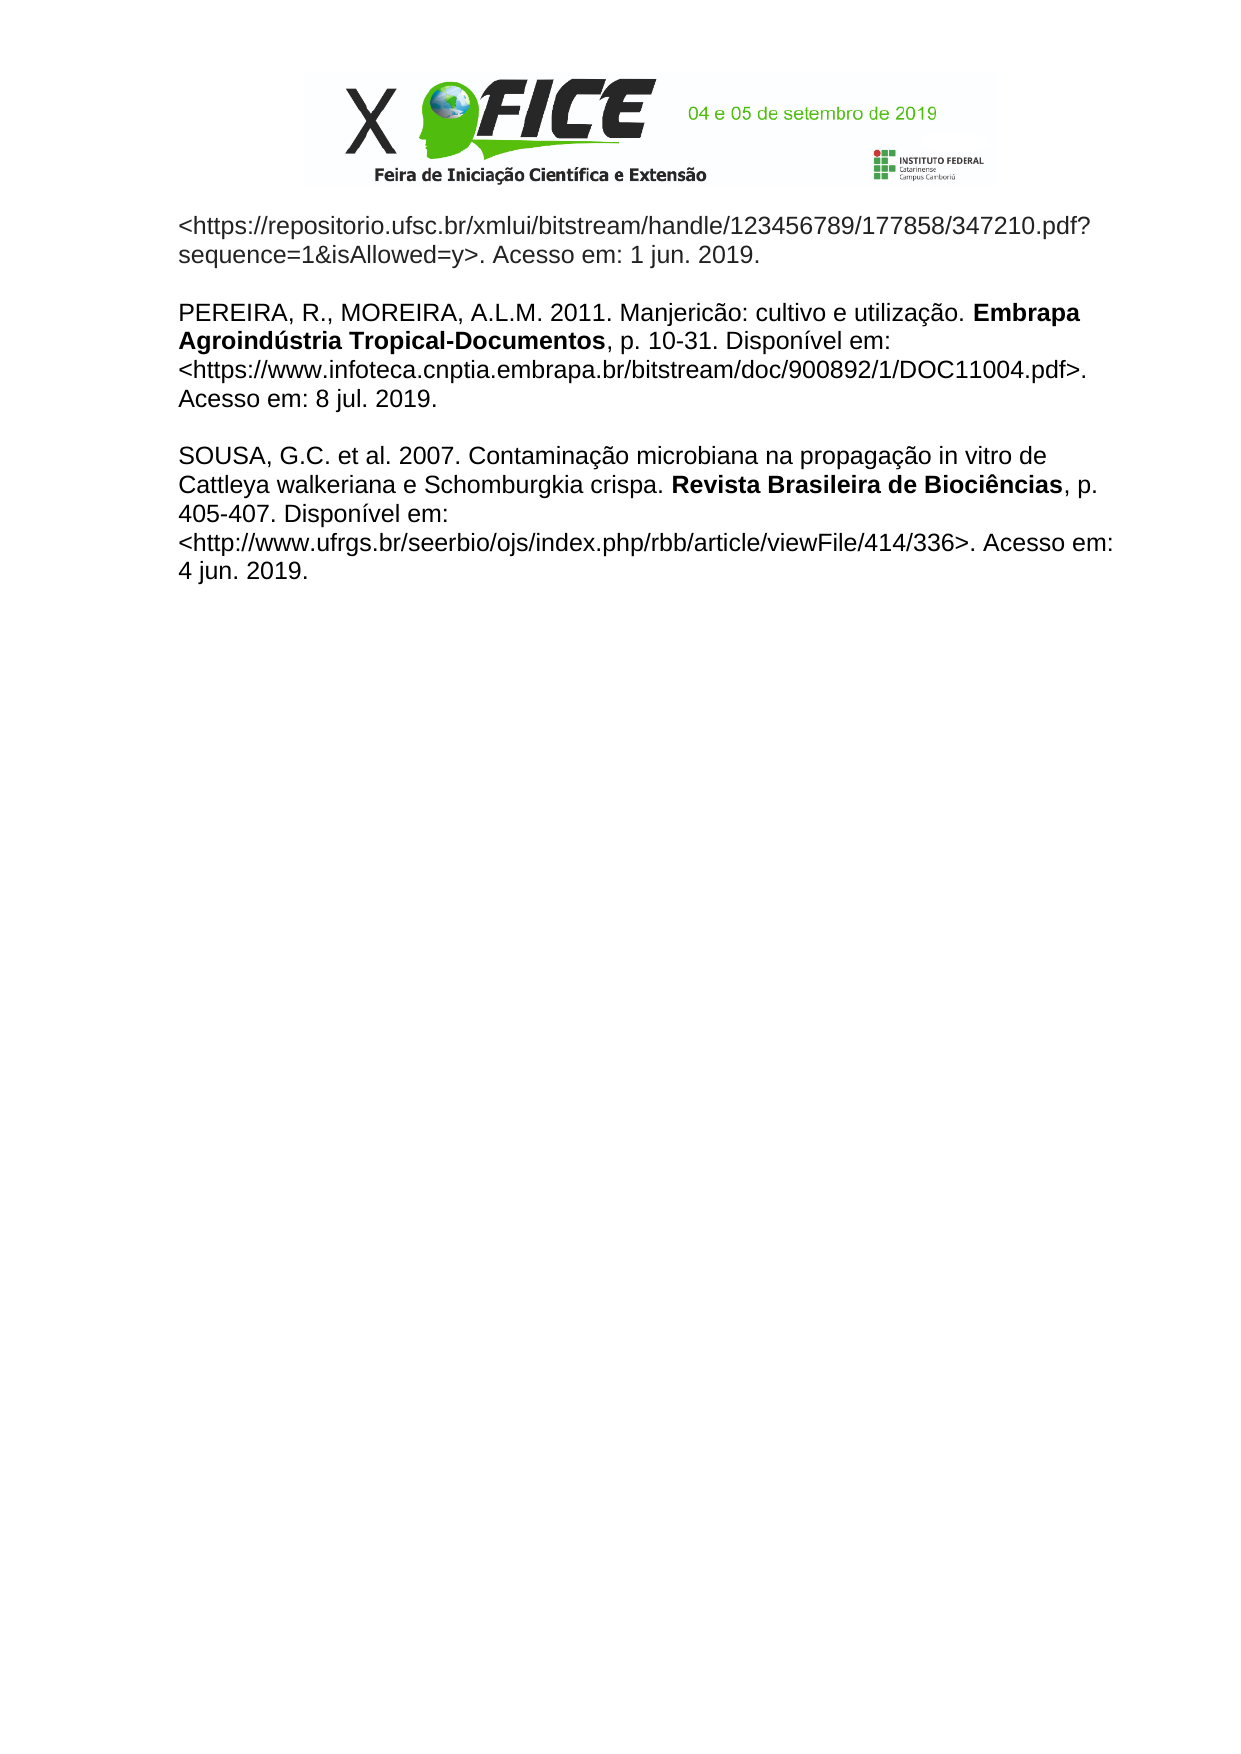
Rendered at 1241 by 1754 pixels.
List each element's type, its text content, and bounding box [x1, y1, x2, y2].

picture [303, 73, 998, 186]
text SOUSA, G.C. et al. 2007. Contaminação microbiana na propagação in vitro de Cattleya walkeriana e Schomburgkia crispa. Revista Brasileira de Biociências, p. 405-407. Disponível em: <http://www.ufrgs.br/seerbio/ojs/index.php/rbb/article/viewFile/414/336>. Acesso em: 4 jun. 2019. [178, 441, 1122, 585]
text PEREIRA, R., MOREIRA, A.L.M. 2011. Manjericão: cultivo e utilização. Embrapa Agroindústria Tropical-Documentos, p. 10-31. Disponível em: <https://www.infoteca.cnptia.embrapa.br/bitstream/doc/900892/1/DOC11004.pdf>. Acesso em: 8 jul. 2019. [178, 297, 1122, 412]
